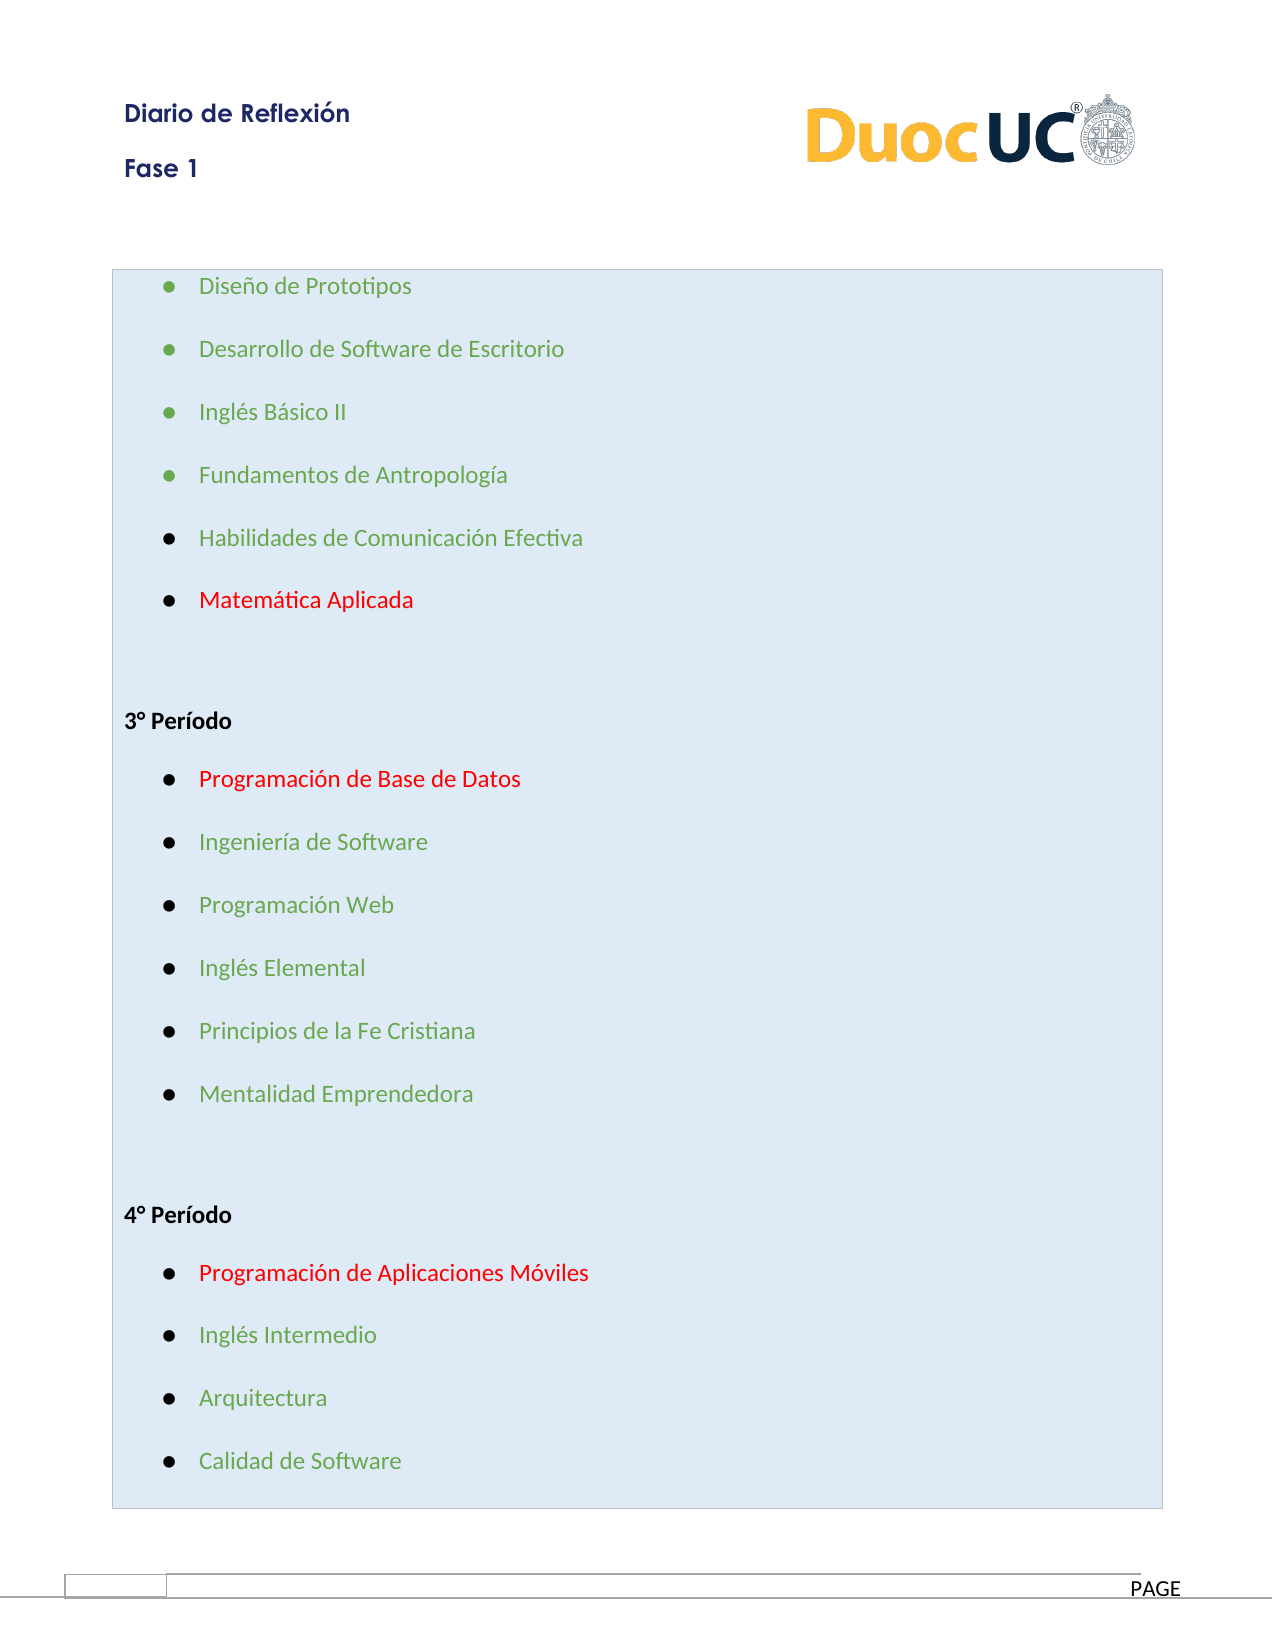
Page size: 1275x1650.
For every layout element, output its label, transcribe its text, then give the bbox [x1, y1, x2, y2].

picture [807, 94, 1135, 165]
